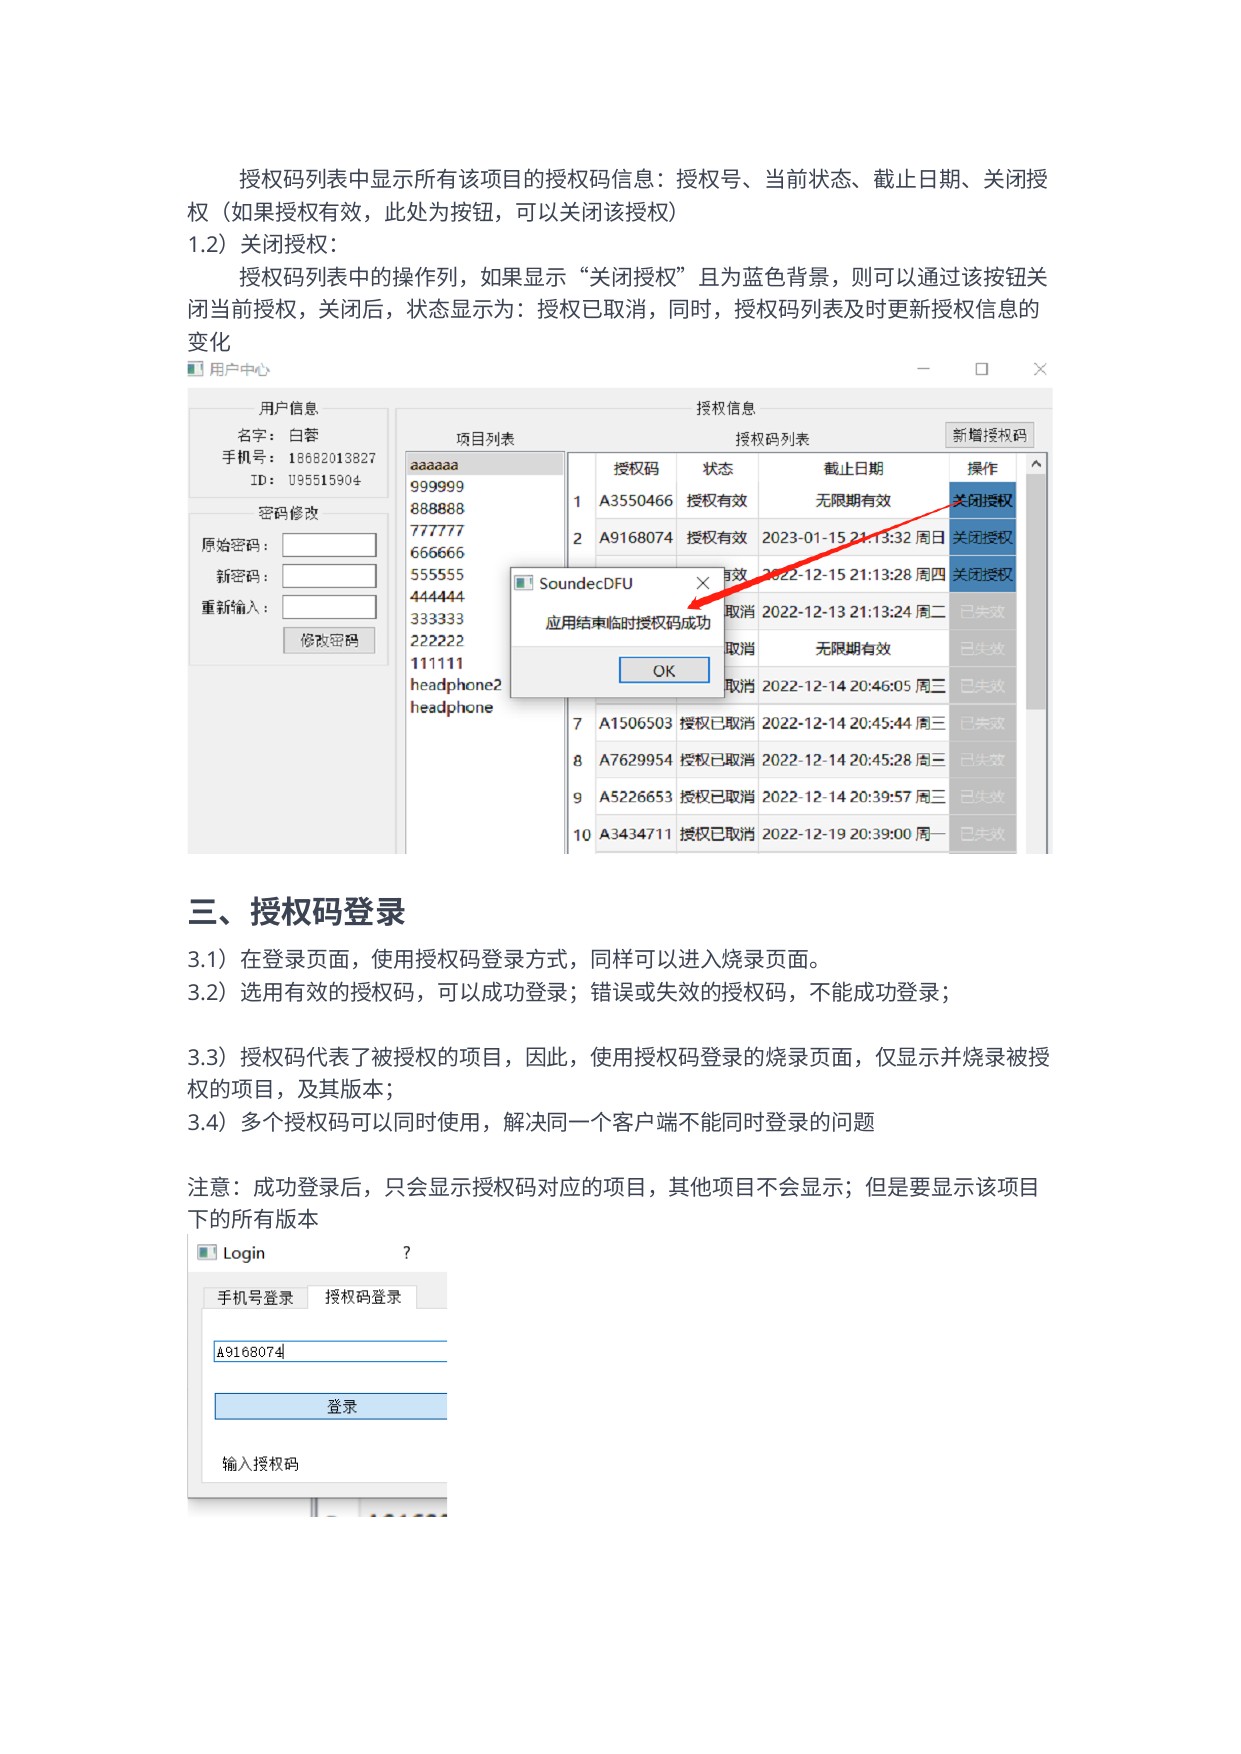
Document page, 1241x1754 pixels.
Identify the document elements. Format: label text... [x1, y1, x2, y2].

text 1.2）关闭授权： [187, 227, 1053, 259]
text 三、授权码登录 [187, 854, 1053, 942]
picture [187, 1234, 448, 1517]
text 注意：成功登录后，只会显示授权码对应的项目，其他项目不会显示；但是要显示该项目下的所有版本 [187, 1137, 1053, 1234]
text 3.1）在登录页面，使用授权码登录方式，同样可以进入烧录页面。 [187, 942, 1053, 974]
text 3.2）选用有效的授权码，可以成功登录；错误或失效的授权码，不能成功登录； [187, 974, 1053, 1039]
text 3.4）多个授权码可以同时使用，解决同一个客户端不能同时登录的问题 [187, 1104, 1053, 1137]
text 授权码列表中的操作列，如果显示“关闭授权”且为蓝色背景，则可以通过该按钮关闭当前授权，关闭后，状态显示为：授权已取消，同时，授权码列表及时更新授权信息的变化 [187, 259, 1053, 357]
text 3.3）授权码代表了被授权的项目，因此，使用授权码登录的烧录页面，仅显示并烧录被授权的项目，及其版本； [187, 1039, 1053, 1104]
picture [187, 357, 1053, 854]
text 授权码列表中显示所有该项目的授权码信息：授权号、当前状态、截止日期、关闭授权（如果授权有效，此处为按钮，可以关闭该授权） [187, 162, 1053, 227]
